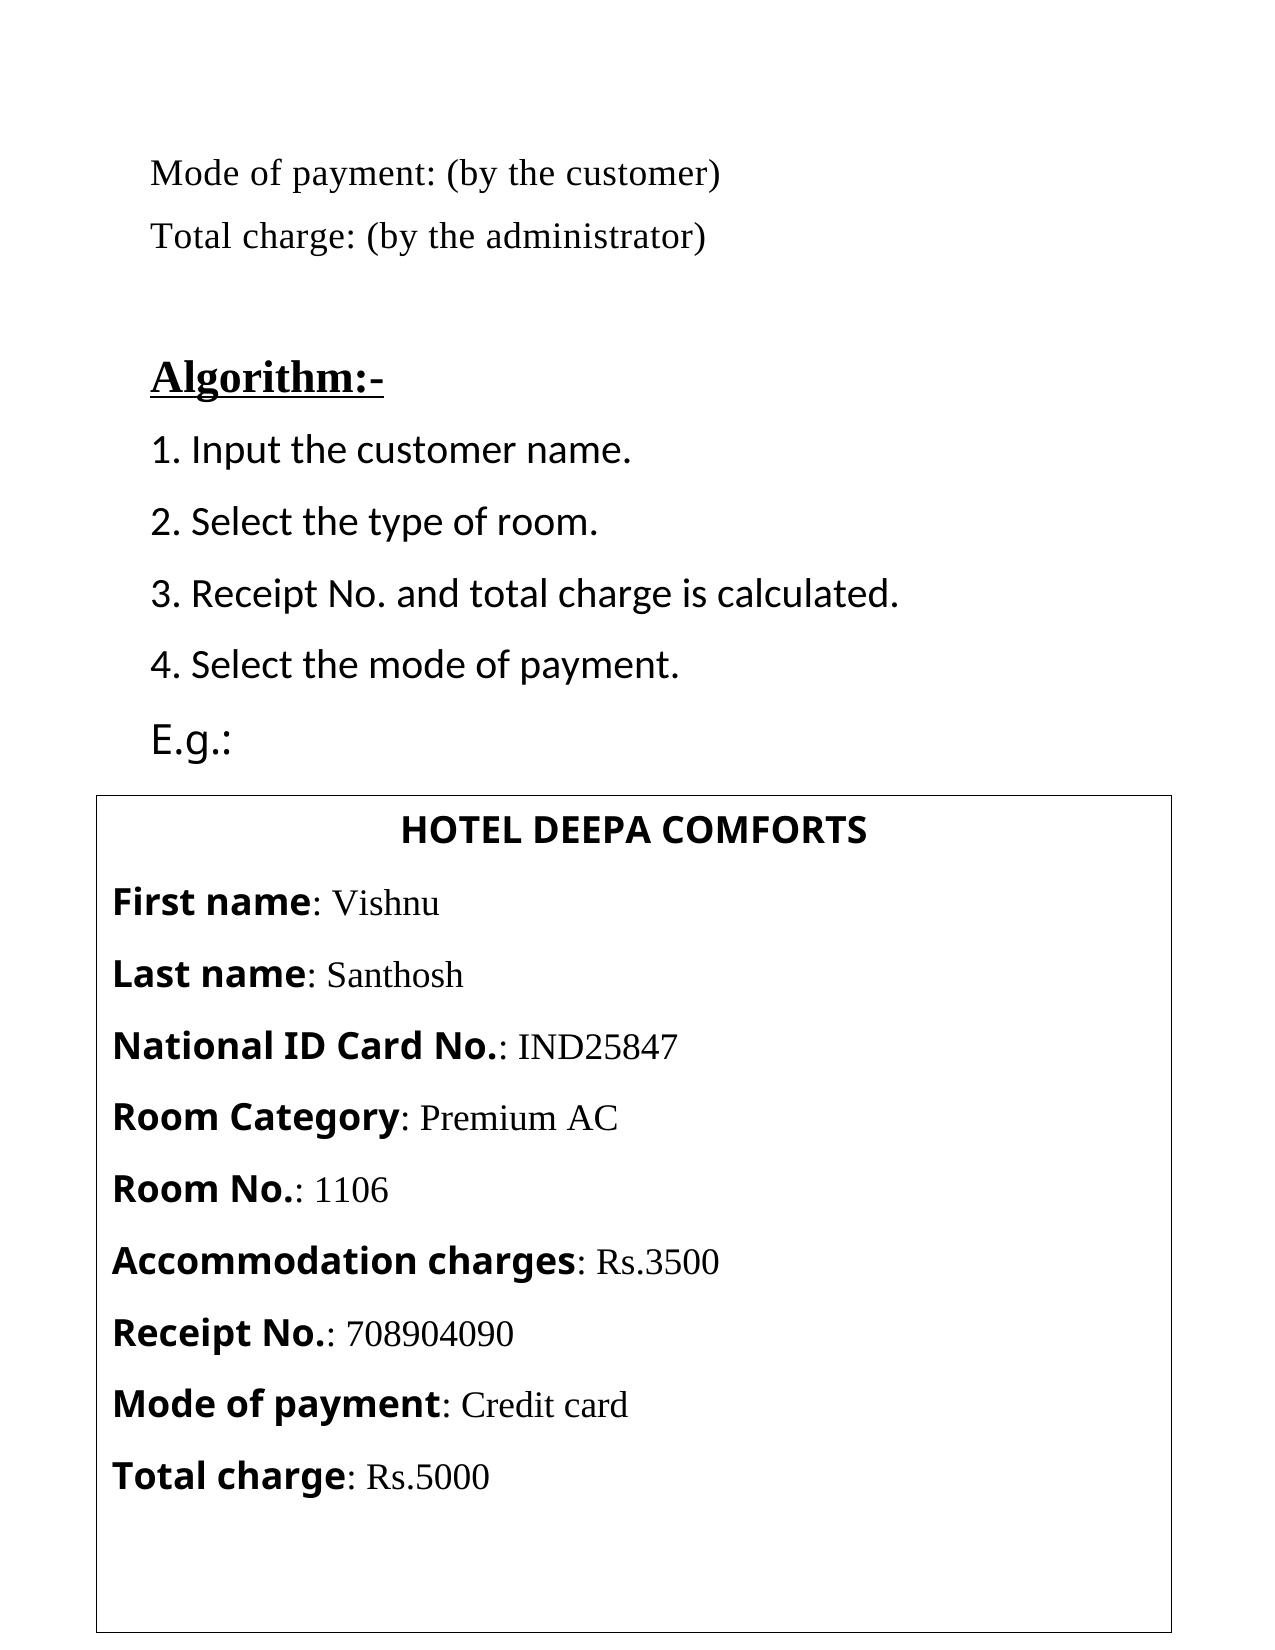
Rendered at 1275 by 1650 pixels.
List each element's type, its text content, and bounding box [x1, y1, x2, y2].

text 4. Select the mode of payment. [150, 638, 1125, 689]
text Mode of payment: (by the customer) [150, 150, 1125, 193]
text Algorithm:- [150, 350, 1125, 403]
text 2. Select the type of room. [150, 495, 1125, 546]
text Total charge: (by the administrator) [150, 213, 1125, 256]
text 3. Receipt No. and total charge is calculated. [150, 567, 1125, 617]
text 1. Input the customer name. [150, 423, 1125, 474]
text E.g.: [150, 710, 1125, 767]
